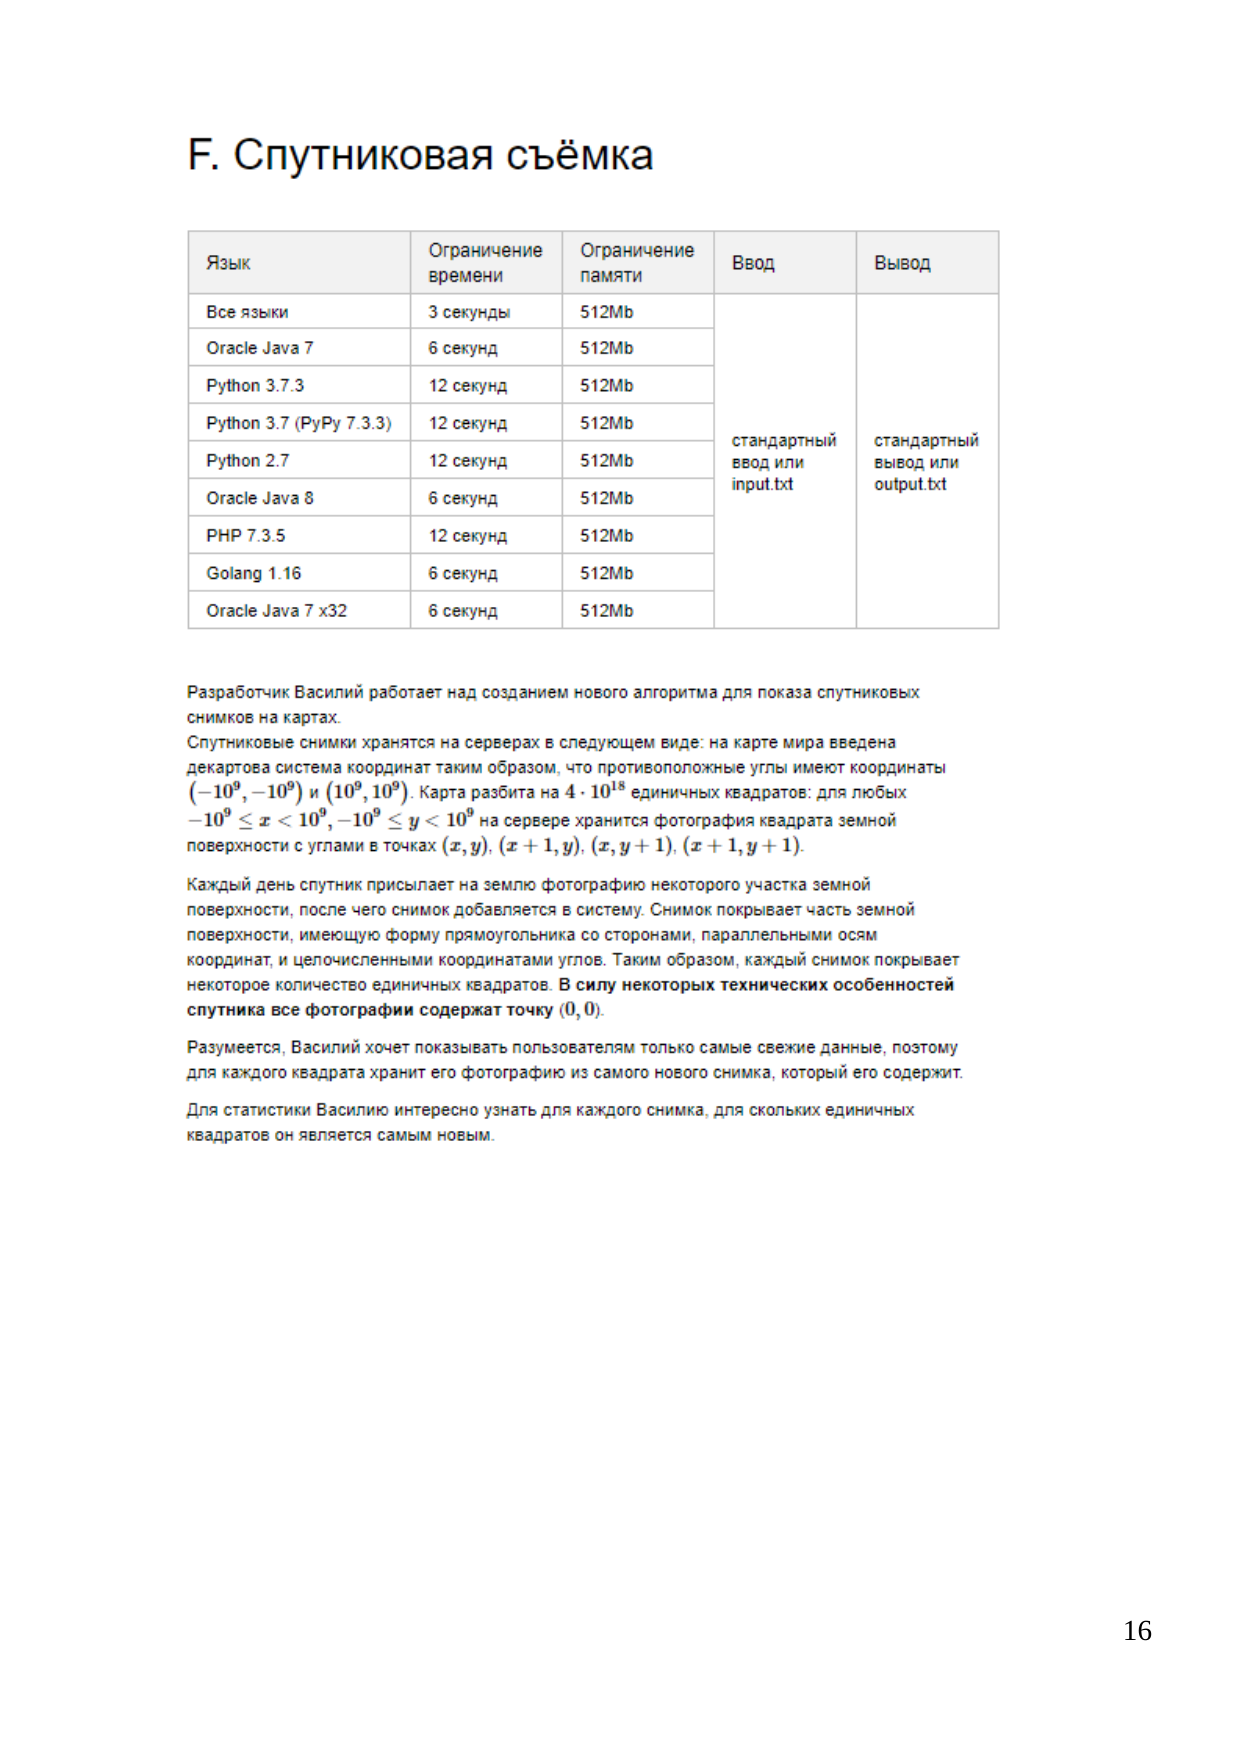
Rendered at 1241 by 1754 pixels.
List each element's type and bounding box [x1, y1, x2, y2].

picture [177, 118, 1003, 1155]
